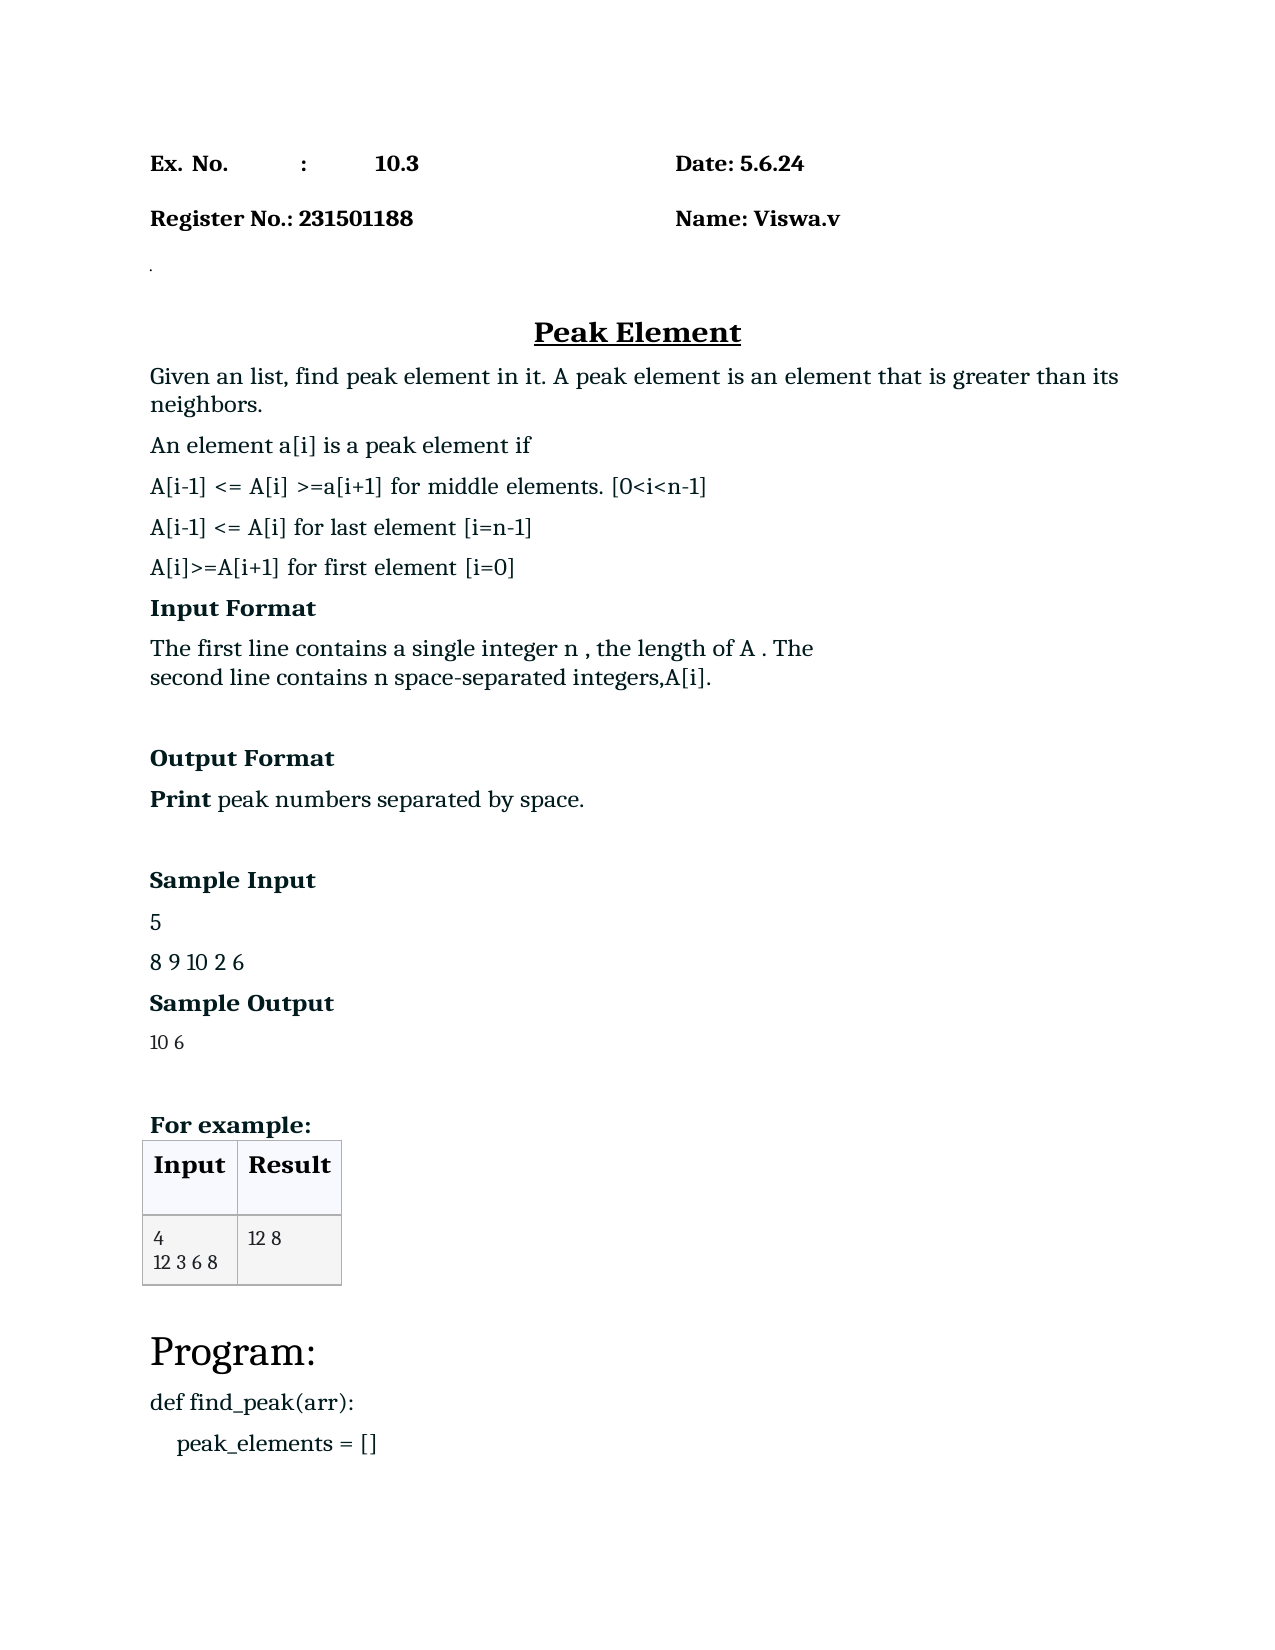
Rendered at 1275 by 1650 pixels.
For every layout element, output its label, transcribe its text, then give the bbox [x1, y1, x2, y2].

subtitle Sample Output [150, 990, 1135, 1017]
text For example: [150, 1112, 1135, 1139]
subtitle Sample Input [150, 867, 1135, 895]
subtitle Peak Element [399, 316, 875, 350]
text 8 9 10 2 6 [150, 949, 1135, 977]
subtitle Program: [150, 1328, 1135, 1376]
text A[i-1] <= A[i] >=a[i+1] for middle elements. [0<i<n-1] A[i-1] <= A[i] for last element [i=n-1] [150, 473, 738, 541]
text Ex. No. : 10.3 Date: 5.6.24 [150, 151, 1135, 177]
text The first line contains a single integer n , the length of A . The second line contains n space-separated integers,A[i]. [150, 635, 829, 691]
text 5 [150, 908, 1135, 936]
table_header Result [238, 1141, 341, 1214]
text def find_peak(arr): peak_elements = [] [150, 1389, 386, 1457]
text A[i]>=A[i+1] for first element [i=0] [150, 554, 1135, 581]
subtitle Input Format [150, 595, 1135, 622]
subtitle Output Format [150, 745, 1135, 773]
text Register No.: 231501188 Name: Viswa.v [150, 206, 1135, 232]
table_header Input [143, 1141, 237, 1214]
text Given an list, find peak element in it. A peak element is an element that is greater than its neighbors. [150, 363, 1135, 419]
text Print peak numbers separated by space. [150, 786, 1135, 813]
table_cell 12 8 [238, 1216, 341, 1284]
text An element a[i] is a peak element if [150, 432, 1135, 460]
table_cell 4 12 3 6 8 [143, 1216, 237, 1284]
text 10 6 [150, 1030, 1135, 1054]
